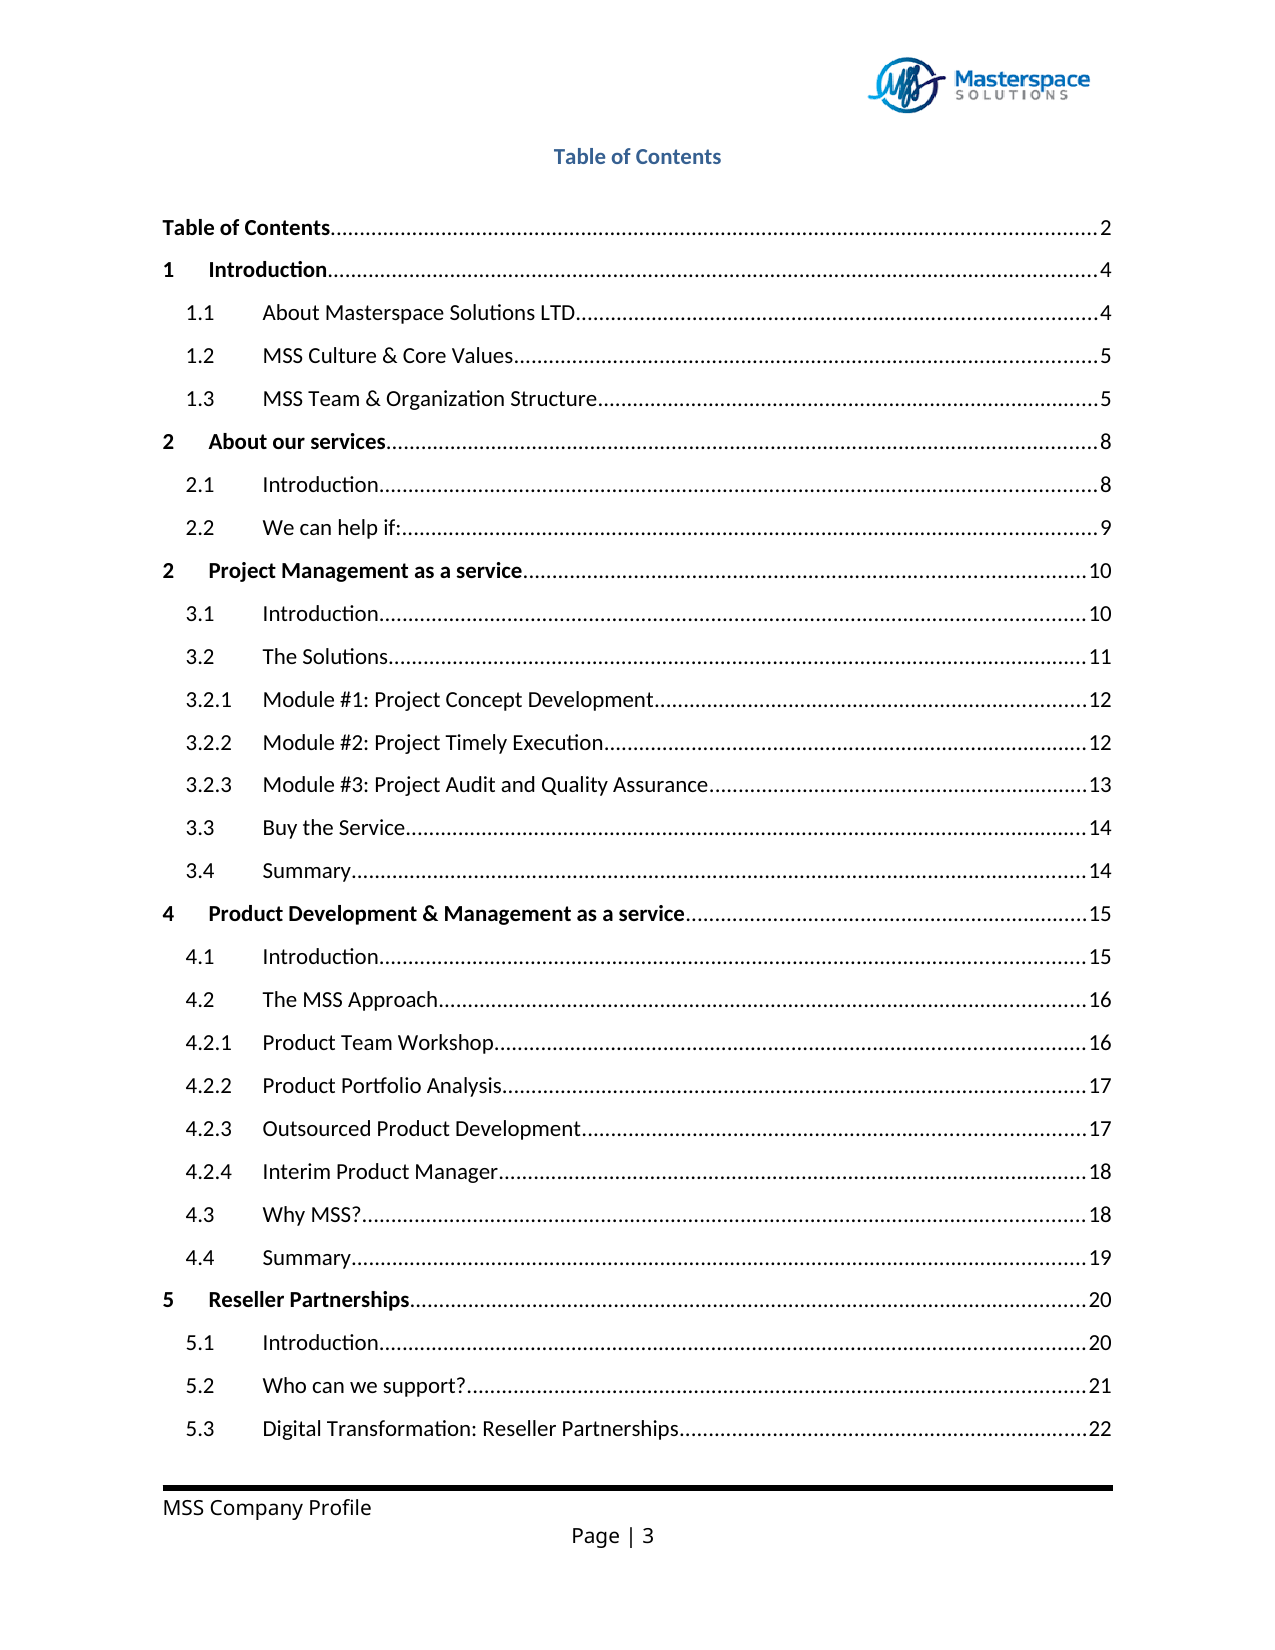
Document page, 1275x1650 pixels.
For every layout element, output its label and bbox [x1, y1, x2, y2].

picture [866, 56, 1094, 114]
